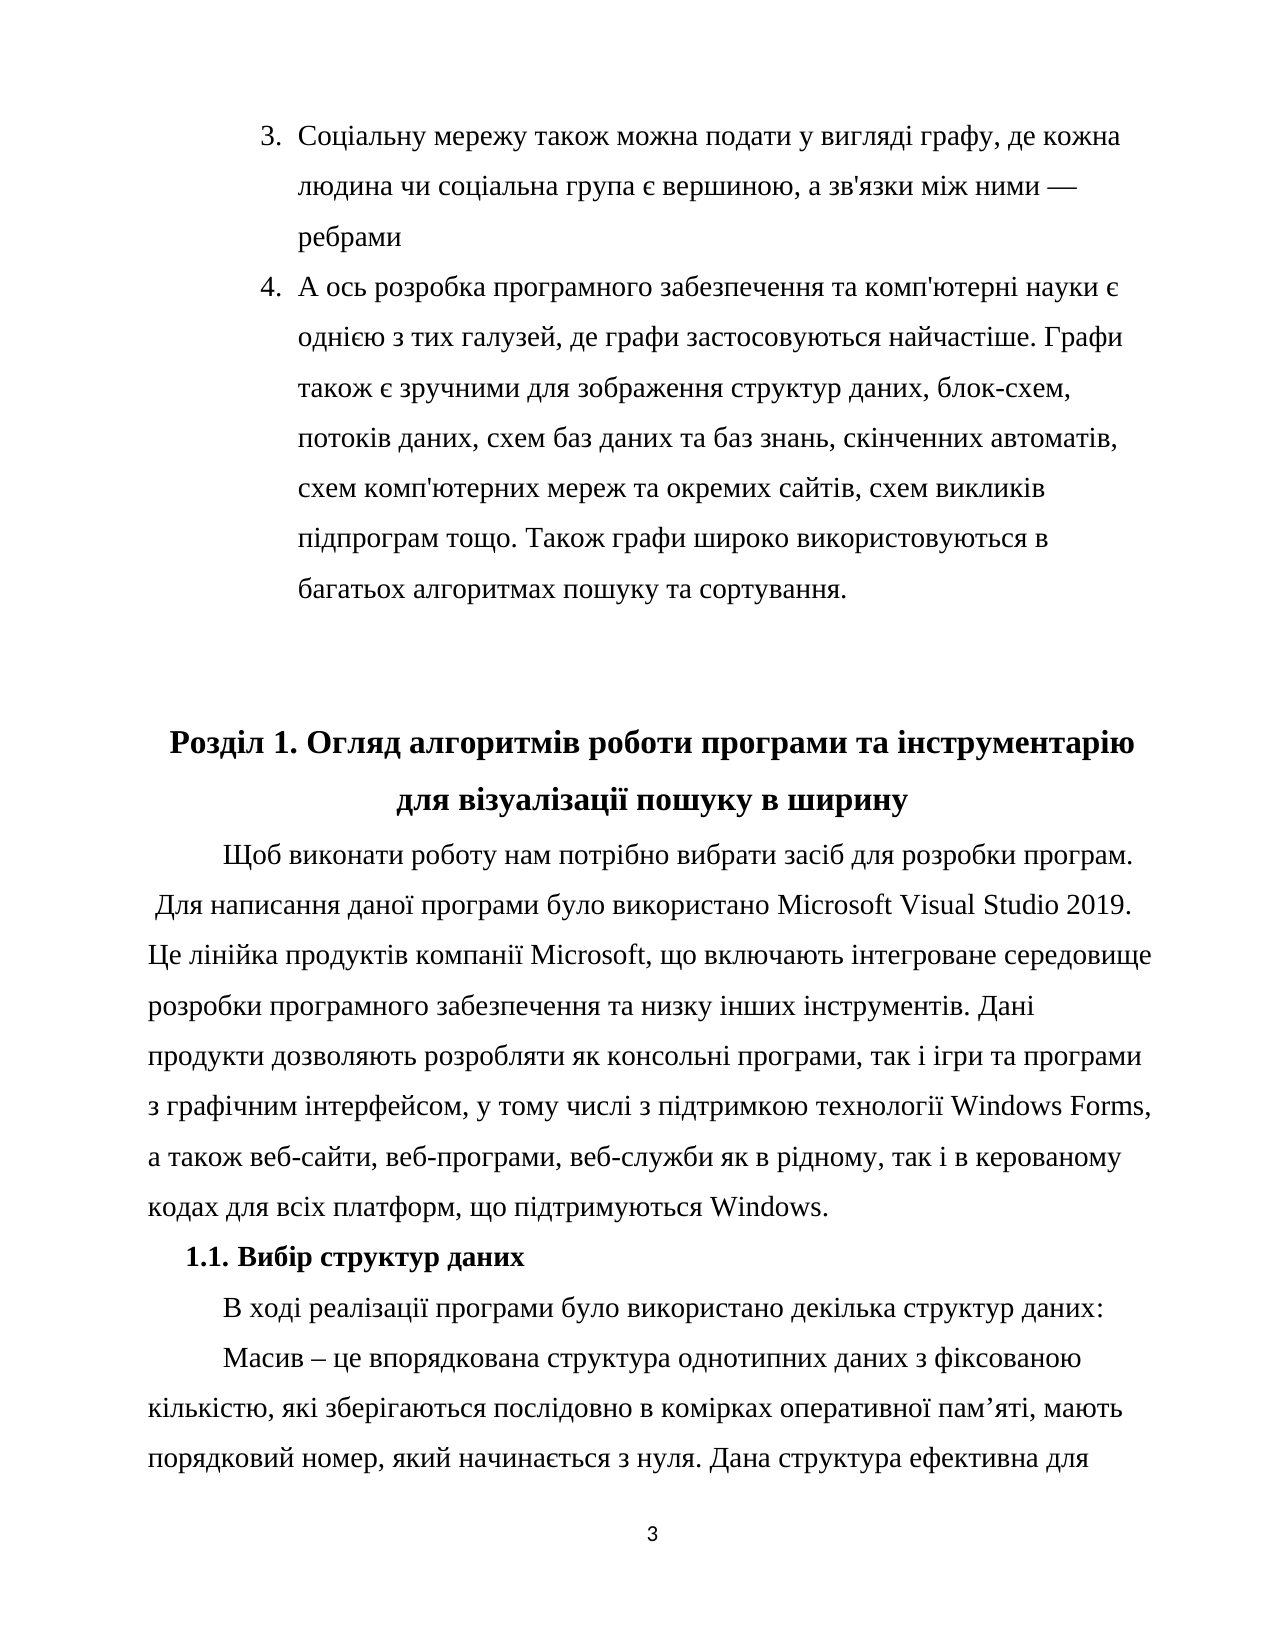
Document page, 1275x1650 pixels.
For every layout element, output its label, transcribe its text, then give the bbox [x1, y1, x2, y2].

text Розділ 1. Огляд алгоритмів роботи програми та інструментарію для візуалізації пошуку в ширину [148, 722, 1157, 818]
list Вибір структур даних [185, 1239, 1157, 1273]
list Соціальну мережу також можна подати у вигляді графу, де кожна людина чи соціальна група є вершиною, а зв'язки між ними — ребрами [260, 118, 1157, 252]
text В ході реалізації програми було використано декілька структур даних: [148, 1290, 1157, 1323]
text Щоб виконати роботу нам потрібно вибрати засіб для розробки програм. [148, 837, 1157, 870]
list А ось розробка програмного забезпечення та комп'ютерні науки є однією з тих галузей, де графи застосовуються найчастіше. Графи також є зручними для зображення структур даних, блок-схем, потоків даних, схем баз даних та баз знань, скінченних автоматів, схем комп'ютерних мереж та окремих сайтів, схем викликів підпрограм тощо. Також графи широко використовуються в багатьох алгоритмах пошуку та сортування. [260, 269, 1157, 604]
text Для написання даної програми було використано Microsoft Visual Studio 2019. Це лінійка продуктів компанії Microsoft, що включають інтегроване середовище розробки програмного забезпечення та низку інших інструментів. Дані продукти дозволяють розробляти як консольні програми, так і ігри та програми з графічним інтерфейсом, у тому числі з підтримкою технології Windows Forms, а також веб-сайти, веб-програми, веб-служби як в рідному, так і в керованому кодах для всіх платформ, що підтримуються Windows. [148, 887, 1157, 1223]
